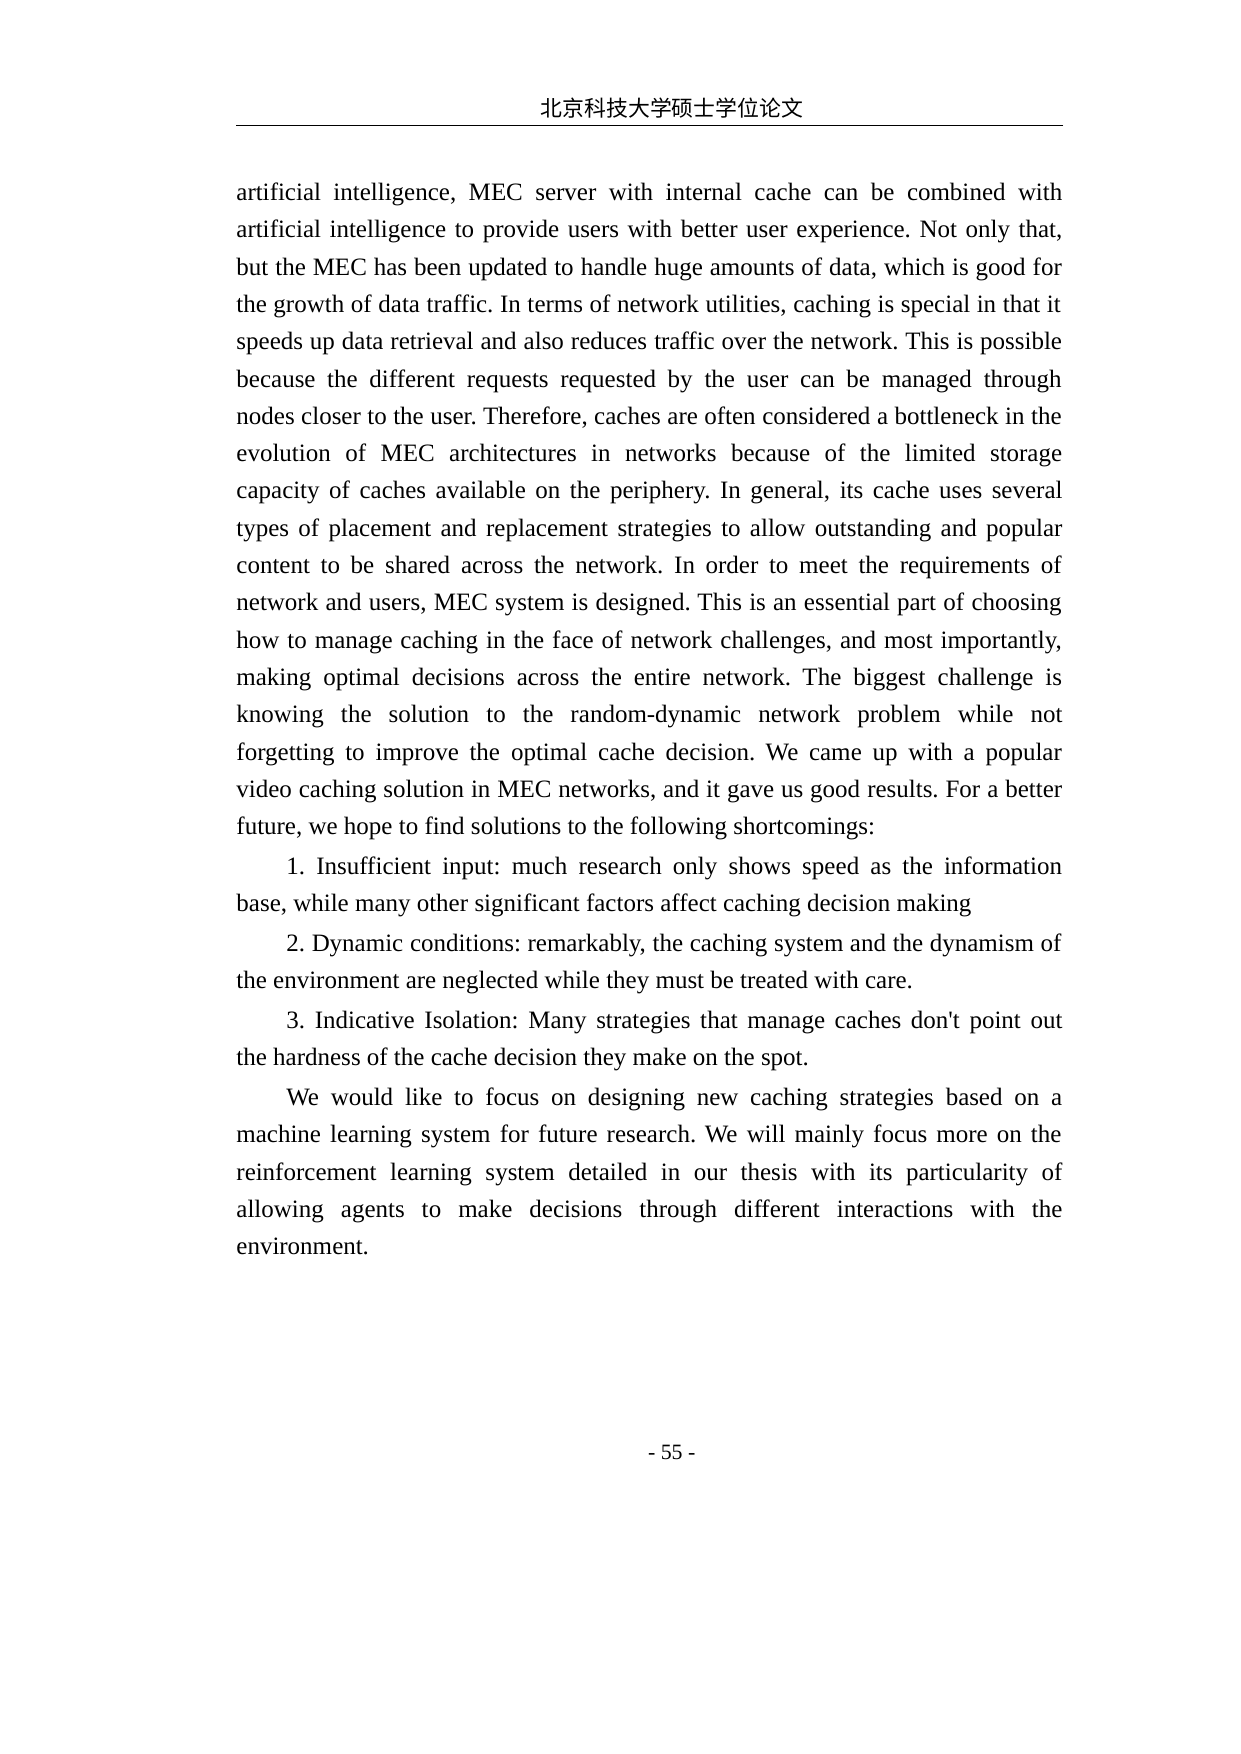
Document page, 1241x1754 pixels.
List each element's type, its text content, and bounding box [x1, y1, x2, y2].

text We would like to focus on designing new caching strategies based on a machine learning system for future research. We will mainly focus more on the reinforcement learning system detailed in our thesis with its particularity of allowing agents to make decisions through different interactions with the environment. [236, 1082, 1063, 1260]
text 1. Insufficient input: much research only shows speed as the information base, while many other significant factors affect caching decision making [236, 851, 1063, 917]
text 3. Indicative Isolation: Many strategies that manage caches don't point out the hardness of the cache decision they make on the spot. [236, 1005, 1063, 1071]
text 2. Dynamic conditions: remarkably, the caching system and the dynamism of the environment are neglected while they must be treated with care. [236, 928, 1063, 994]
